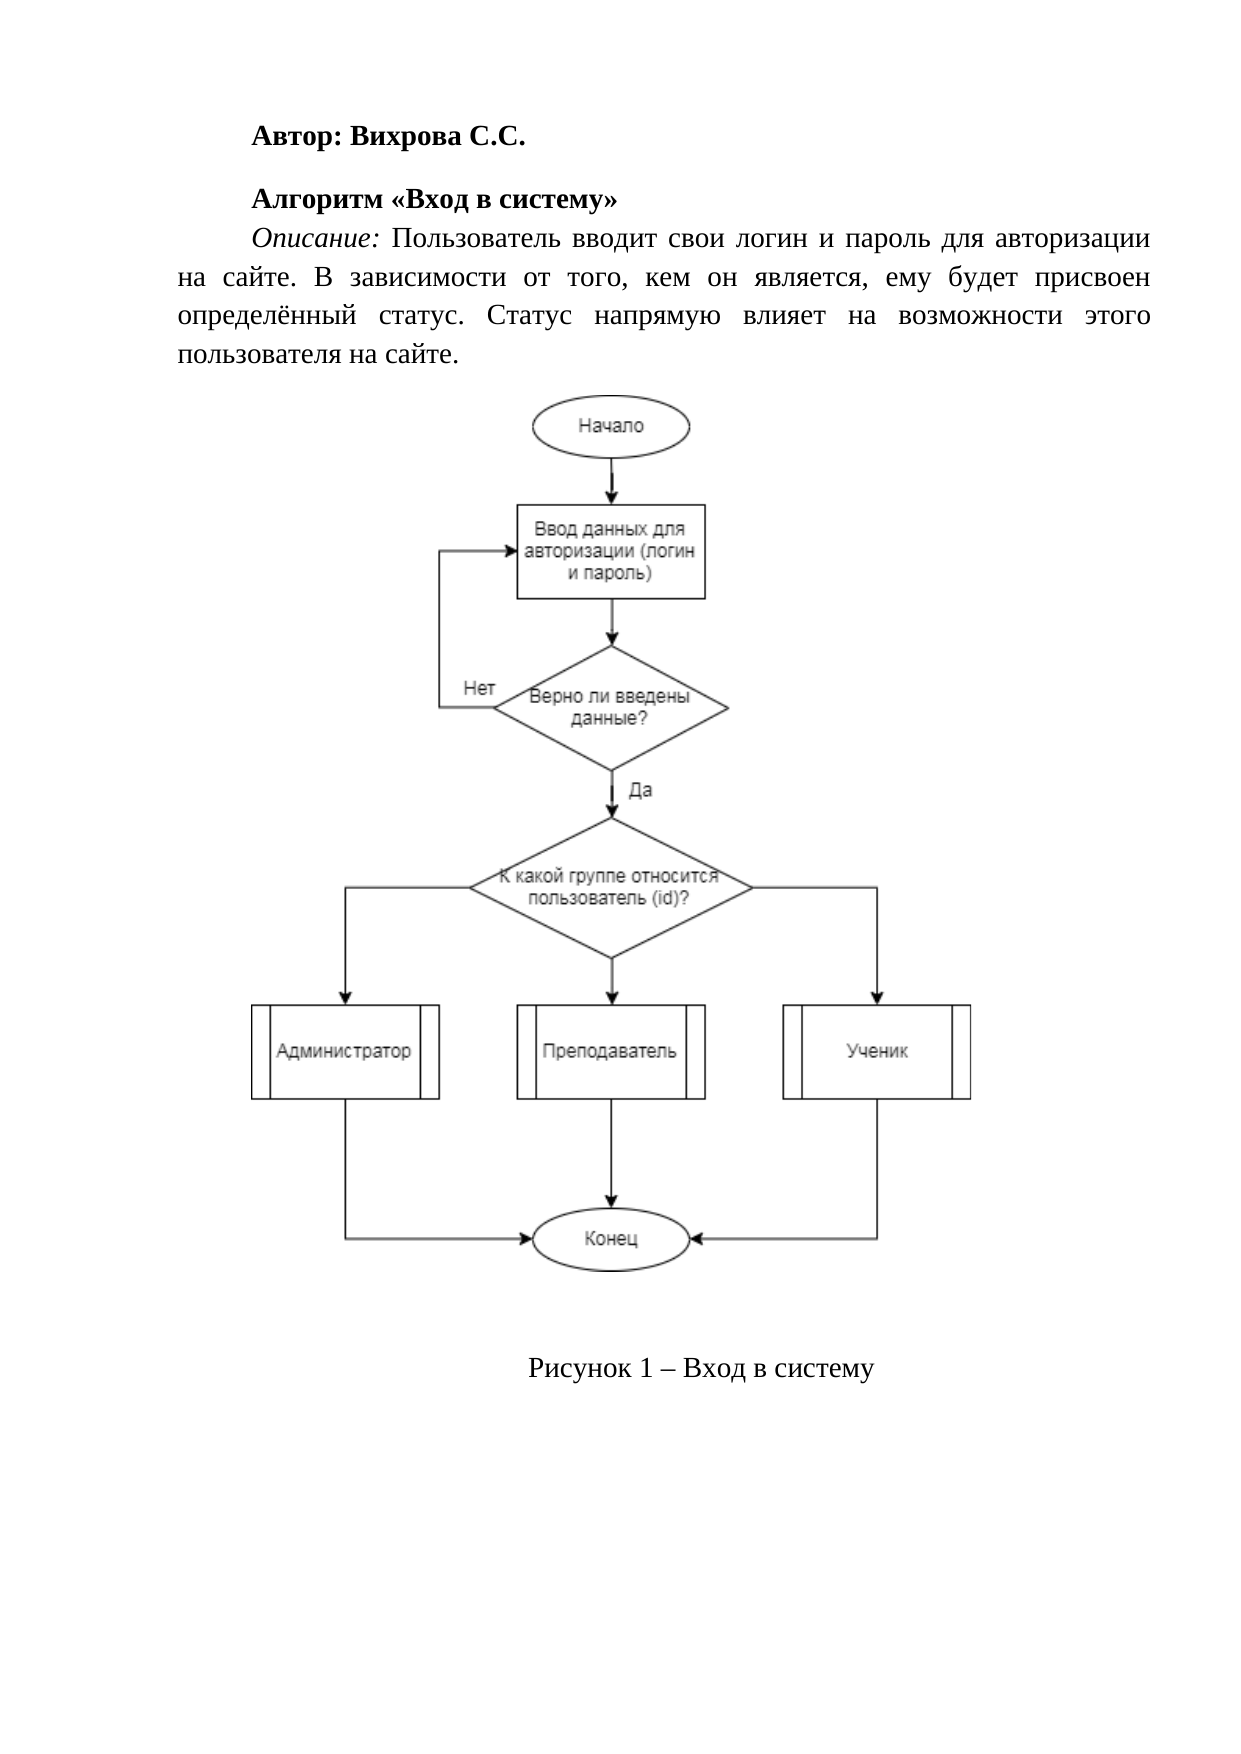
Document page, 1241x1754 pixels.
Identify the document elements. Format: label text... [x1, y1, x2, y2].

text Автор: Вихрова С.С. [177, 118, 1152, 152]
text Рисунок 1 – Вход в систему [177, 1350, 1152, 1383]
picture [251, 395, 972, 1272]
text Описание: Пользователь вводит свои логин и пароль для авторизации на сайте. В зависимости от того, кем он является, ему будет присвоен определённый статус. Статус напрямую влияет на возможности этого пользователя на сайте. [177, 220, 1152, 369]
subtitle Алгоритм «Вход в систему» [177, 182, 1152, 215]
